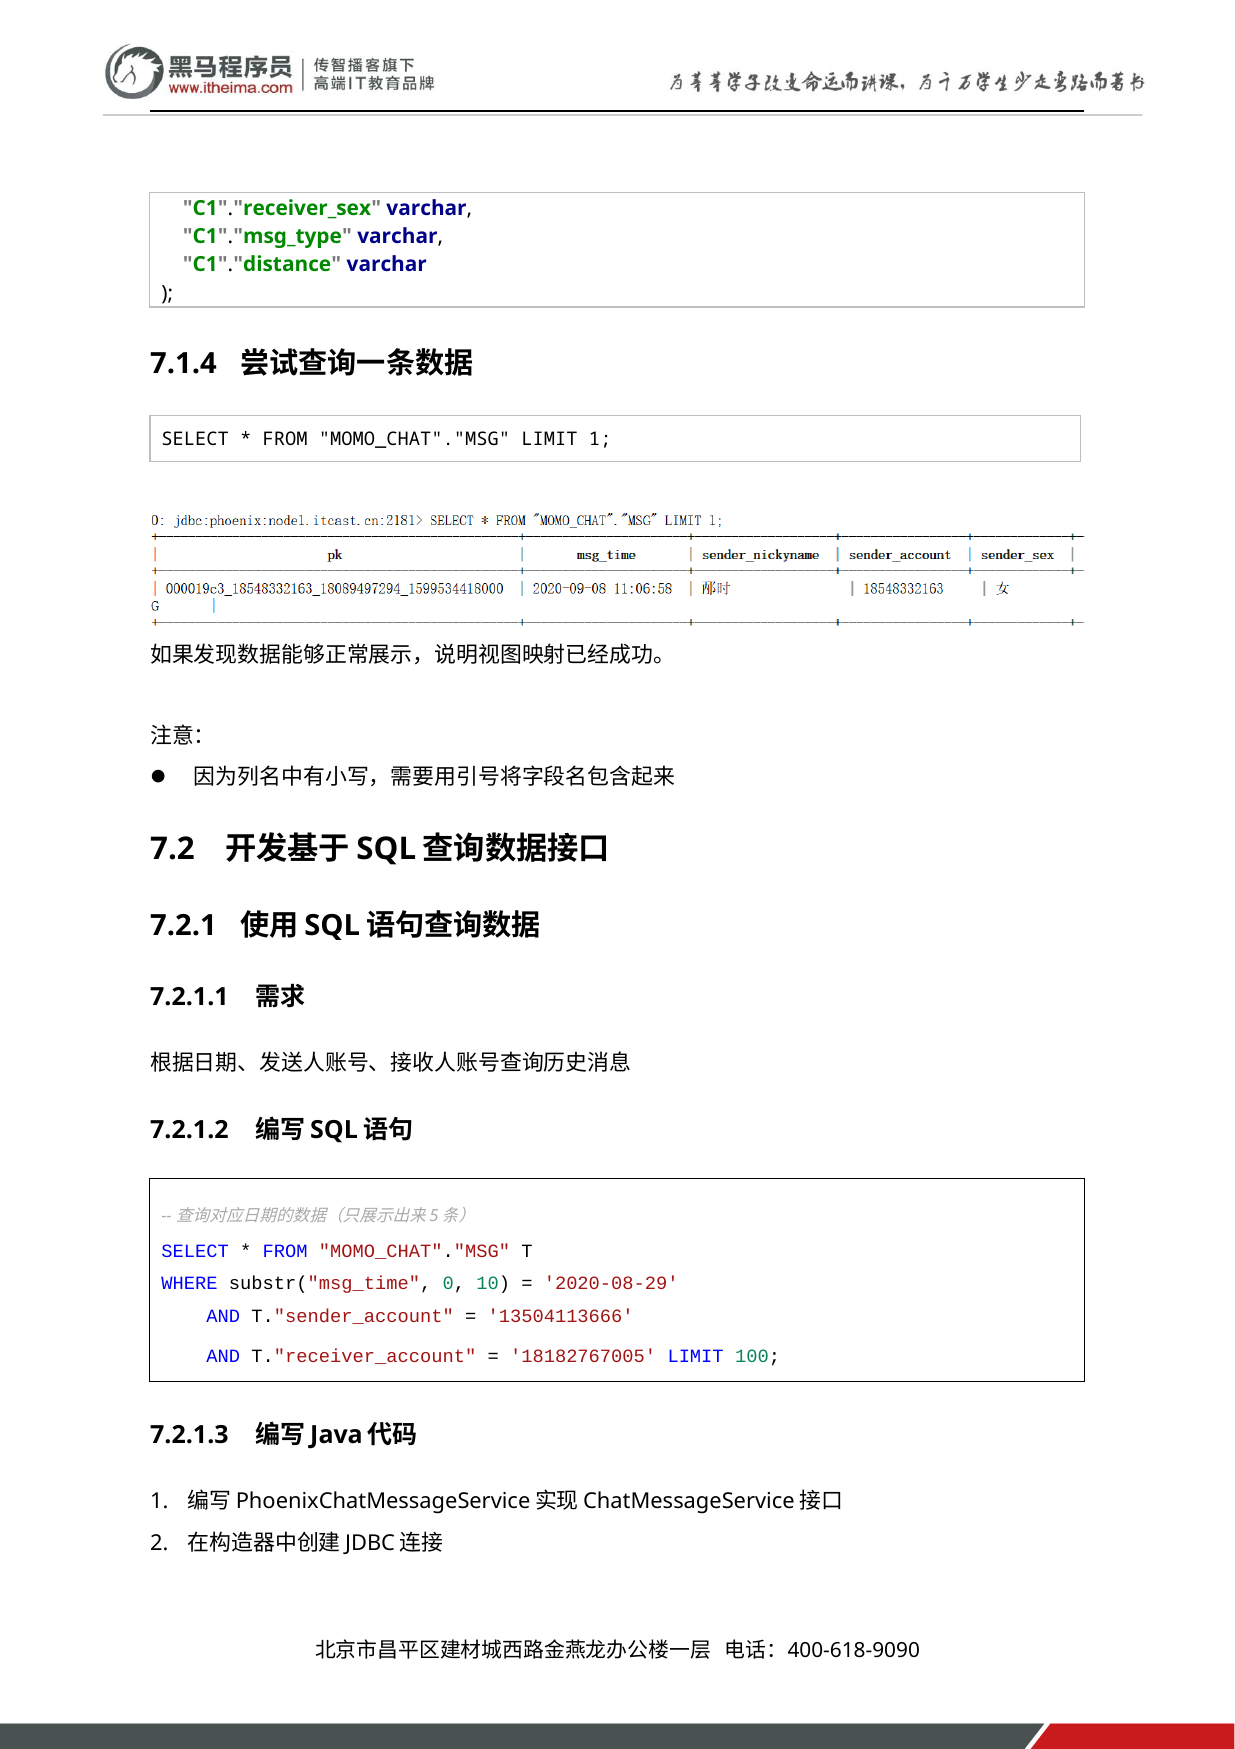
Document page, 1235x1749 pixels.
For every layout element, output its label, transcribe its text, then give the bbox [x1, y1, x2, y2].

subtitle 编写SQL语句 [150, 1109, 1084, 1146]
subtitle 使用SQL语句查询数据 [150, 901, 1084, 944]
subtitle 尝试查询一条数据 [150, 340, 1084, 382]
list 编写PhoenixChatMessageService实现ChatMessageService接口 [150, 1483, 1084, 1515]
picture [0, 0, 1235, 123]
text 注意： [150, 718, 1084, 750]
subtitle 需求 [150, 976, 1084, 1013]
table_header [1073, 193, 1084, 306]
table_header -- 查询对应日期的数据（只展示出来5条） SELECT * FROM "MOMO_CHAT"."MSG" T WHERE substr("msg_time", 0, 10) = '2020-08-29' AND T."sender_account" = '13504113666' AND T."receiver_account" = '18182767005' LIMIT 100; [150, 1179, 1084, 1381]
text 如果发现数据能够正常展示，说明视图映射已经成功。 [150, 637, 1084, 669]
list 因为列名中有小写，需要用引号将字段名包含起来 [150, 759, 1084, 791]
picture [0, 1664, 1235, 1749]
text 根据日期、发送人账号、接收人账号查询历史消息 [150, 1045, 1084, 1077]
subtitle 开发基于SQL查询数据接口 [150, 823, 1084, 869]
picture [150, 511, 1085, 628]
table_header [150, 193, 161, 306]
list 在构造器中创建JDBC连接 [150, 1525, 1084, 1556]
table_header SELECT * FROM "MOMO_CHAT"."MSG" LIMIT 1; [151, 416, 1080, 461]
subtitle 编写Java代码 [150, 1414, 1084, 1451]
